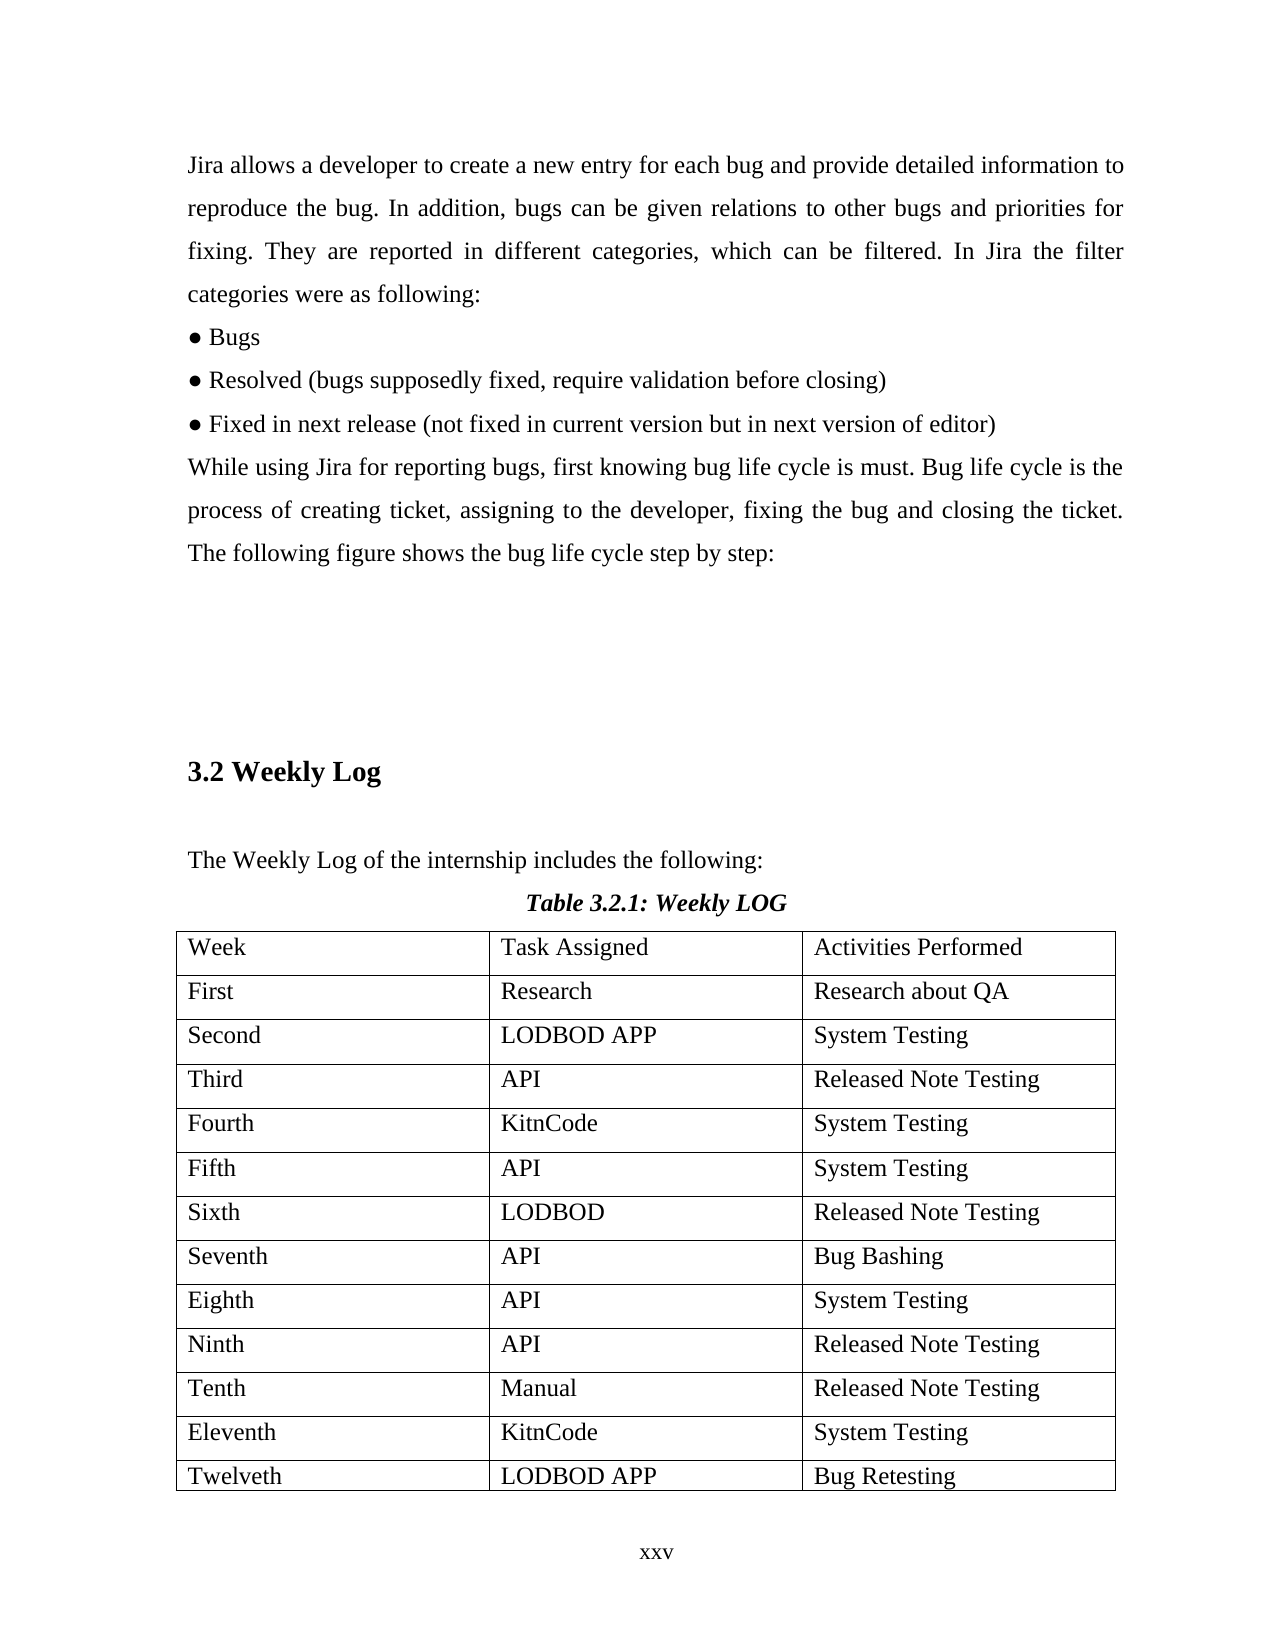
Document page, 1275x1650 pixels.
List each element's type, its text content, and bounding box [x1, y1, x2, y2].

table_cell Twelveth [177, 1461, 489, 1490]
table_cell Research about QA [803, 976, 1115, 1019]
table_cell API [490, 1153, 802, 1196]
text The Weekly Log of the internship includes the following: [187, 845, 1125, 874]
table_cell Sixth [177, 1197, 489, 1240]
table_cell Eighth [177, 1285, 489, 1328]
table_cell Released Note Testing [803, 1065, 1115, 1107]
table_cell System Testing [803, 1109, 1115, 1152]
table_cell Fifth [177, 1153, 489, 1196]
table_cell First [177, 976, 489, 1019]
table_cell LODBOD APP [490, 1020, 802, 1063]
table_cell Third [177, 1065, 489, 1107]
table_cell API [490, 1329, 802, 1372]
table_cell Released Note Testing [803, 1373, 1115, 1416]
table_cell Bug Retesting [803, 1461, 1115, 1490]
table_cell KitnCode [490, 1417, 802, 1460]
table_cell Research [490, 976, 802, 1019]
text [187, 150, 1125, 308]
text Table 3.2.1: Weekly LOG [187, 888, 1125, 917]
table_header Activities Performed [803, 932, 1115, 975]
table_cell LODBOD [490, 1197, 802, 1240]
table_cell Second [177, 1020, 489, 1063]
table_cell System Testing [803, 1417, 1115, 1460]
table_cell Tenth [177, 1373, 489, 1416]
table_cell KitnCode [490, 1109, 802, 1152]
table_cell Eleventh [177, 1417, 489, 1460]
table_cell Manual [490, 1373, 802, 1416]
table_cell Ninth [177, 1329, 489, 1372]
table_header Week [177, 932, 489, 975]
text While using Jira for reporting bugs, first knowing bug life cycle is must. Bug life cycle is the process of creating ticket, assigning to the developer, fixing the bug and closing the ticket. The following figure shows the bug life cycle step by step: [187, 452, 1125, 567]
table_cell API [490, 1241, 802, 1284]
table_cell Seventh [177, 1241, 489, 1284]
table_cell System Testing [803, 1153, 1115, 1196]
table_cell Released Note Testing [803, 1329, 1115, 1372]
table_cell System Testing [803, 1020, 1115, 1063]
table_cell Released Note Testing [803, 1197, 1115, 1240]
table_cell API [490, 1285, 802, 1328]
table_header Task Assigned [490, 932, 802, 975]
text ● Bugs [187, 322, 1125, 351]
text ● Resolved (bugs supposedly fixed, require validation before closing) [187, 366, 1125, 394]
text ● Fixed in next release (not fixed in current version but in next version of editor) [187, 409, 1125, 437]
table_cell API [490, 1065, 802, 1107]
table_cell LODBOD APP [490, 1461, 802, 1490]
subtitle 3.2 Weekly Log [187, 754, 1125, 787]
table_cell Bug Bashing [803, 1241, 1115, 1284]
table_cell Fourth [177, 1109, 489, 1152]
table_cell System Testing [803, 1285, 1115, 1328]
